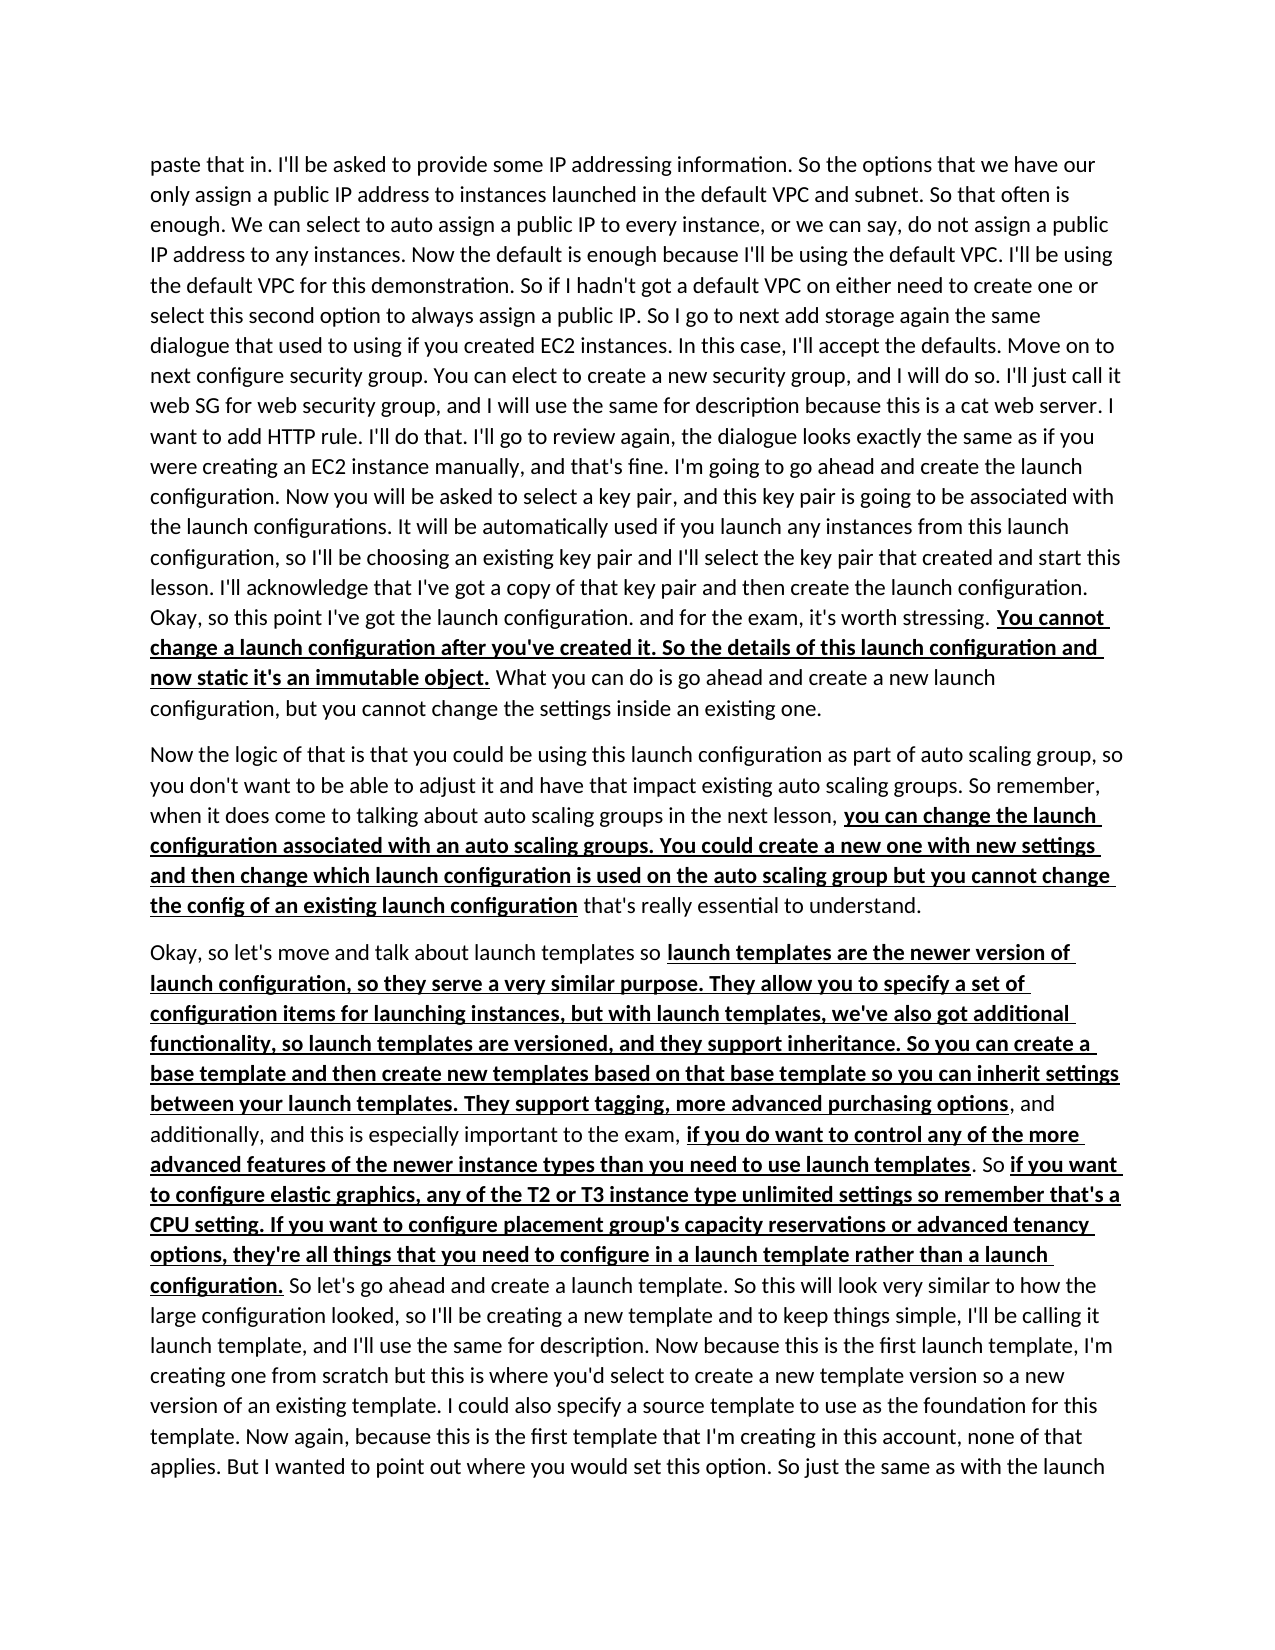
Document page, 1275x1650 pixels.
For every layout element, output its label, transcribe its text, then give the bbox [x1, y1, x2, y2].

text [150, 150, 1125, 722]
text Now the logic of that is that you could be using this launch configuration as part of auto scaling group, so you don't want to be able to adjust it and have that impact existing auto scaling groups. So remember, when it does come to talking about auto scaling groups in the next lesson, you can change the launch configuration associated with an auto scaling groups. You could create a new one with new settings and then change which launch configuration is used on the auto scaling group but you cannot change the config of an existing launch configuration that's really essential to understand. [150, 741, 1125, 920]
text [150, 938, 1125, 1480]
